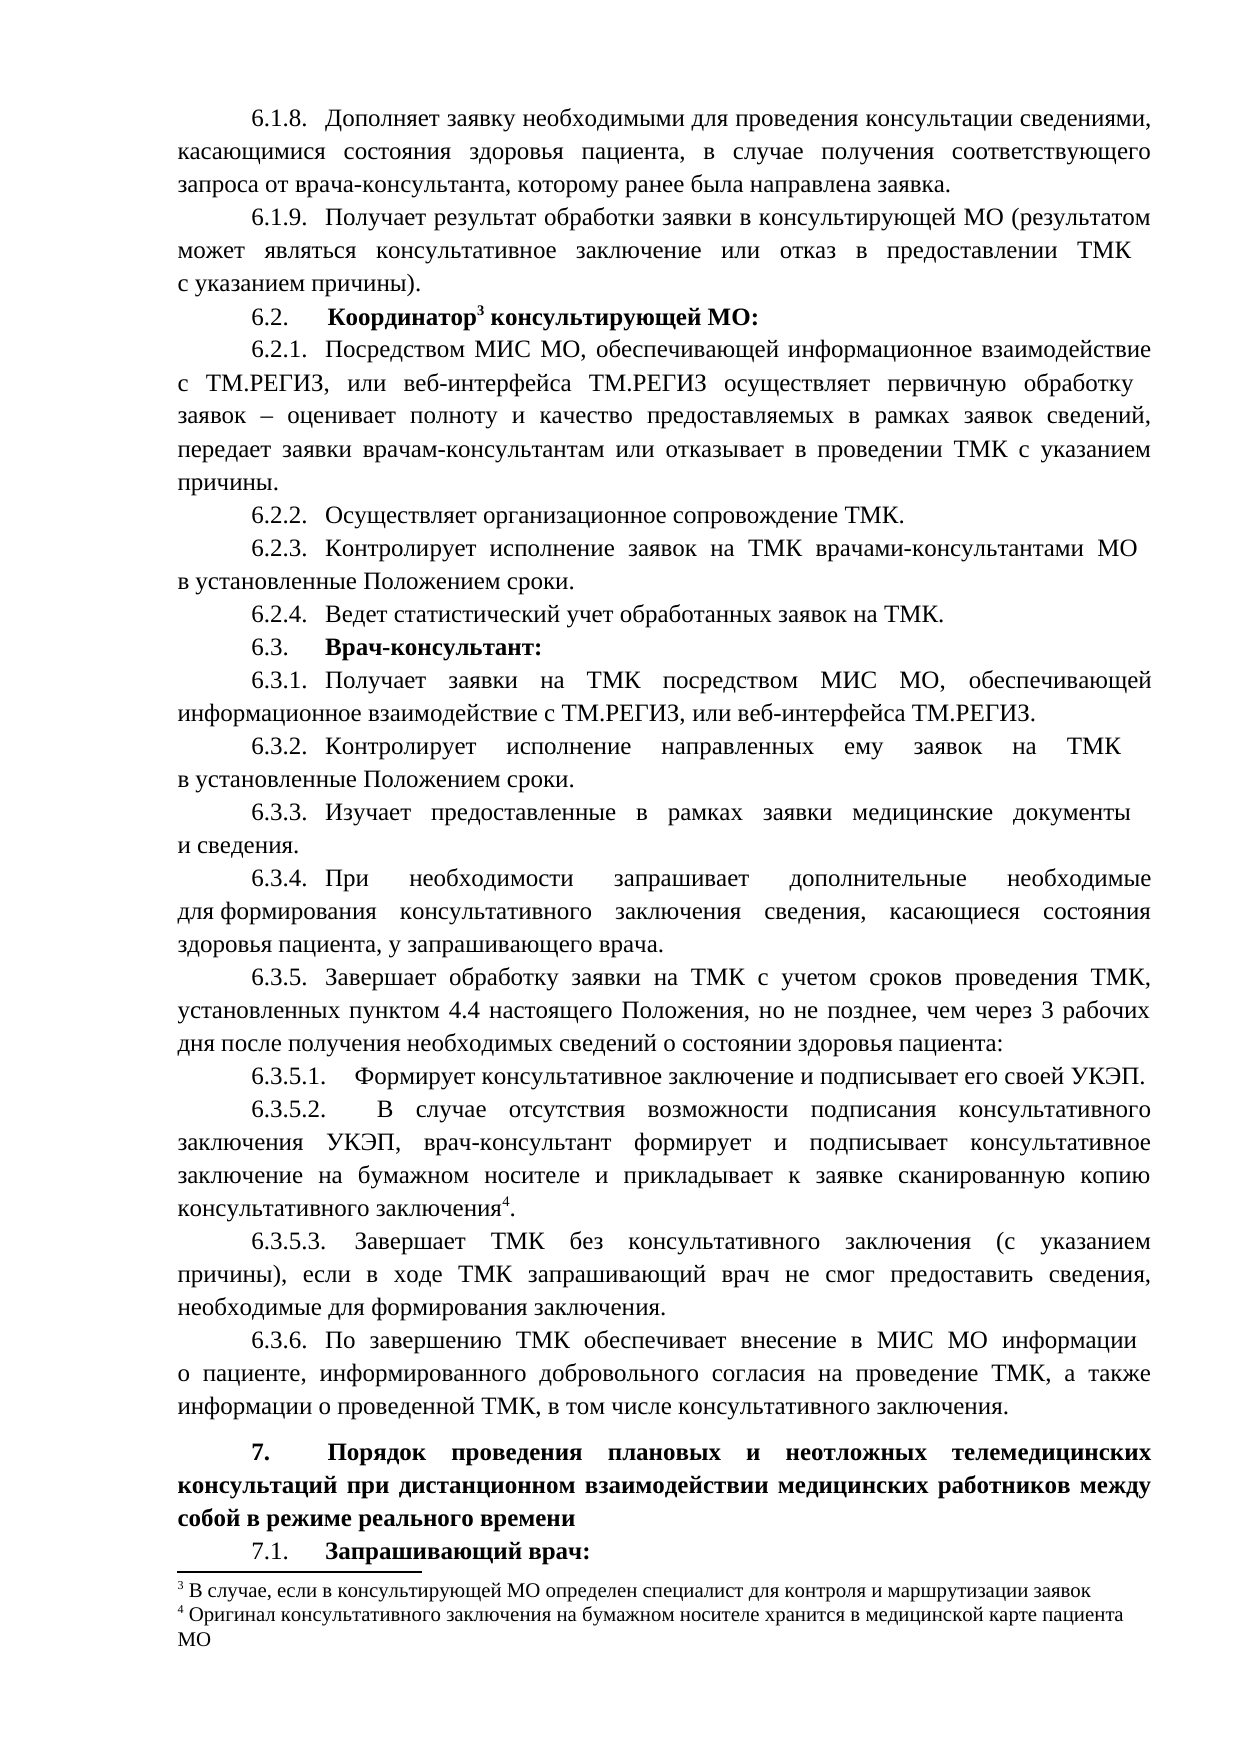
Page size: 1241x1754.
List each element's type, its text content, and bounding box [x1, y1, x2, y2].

list Порядок проведения плановых и неотложных телемедицинских консультаций при дистанционном взаимодействии медицинских работников между собой в режиме реального времени [177, 1437, 1152, 1532]
list Дополняет заявку необходимыми для проведения консультации сведениями, касающимися состояния здоровья пациента, в случае получения соответствующего запроса от врача-консультанта, которому ранее была направлена заявка. [177, 103, 1152, 198]
list Контролирует исполнение направленных ему заявок на ТМК в установленные Положением сроки. [177, 731, 1152, 793]
list Изучает предоставленные в рамках заявки медицинские документы и сведения. [177, 797, 1152, 859]
list По завершению ТМК обеспечивает внесение в МИС МО информации о пациенте, информированного добровольного согласия на проведение ТМК, а также информации о проведенной ТМК, в том числе консультативного заключения. [177, 1325, 1152, 1420]
list Врач-консультант: [251, 632, 1152, 661]
list Осуществляет организационное сопровождение ТМК. [177, 500, 1152, 528]
list Посредством МИС МО, обеспечивающей информационное взаимодействие с ТМ.РЕГИЗ, или веб-интерфейса ТМ.РЕГИЗ осуществляет первичную обработку заявок – оценивает полноту и качество предоставляемых в рамках заявок сведений, передает заявки врачам-консультантам или отказывает в проведении ТМК с указанием причины. [177, 334, 1152, 495]
list Завершает ТМК без консультативного заключения (с указанием причины), если в ходе ТМК запрашивающий врач не смог предоставить сведения, необходимые для формирования заключения. [177, 1226, 1152, 1321]
list Завершает обработку заявки на ТМК с учетом сроков проведения ТМК, установленных пунктом 4.4 настоящего Положения, но не позднее, чем через 3 рабочих дня после получения необходимых сведений о состоянии здоровья пациента: [177, 962, 1152, 1057]
list Формирует консультативное заключение и подписывает его своей УКЭП. [177, 1061, 1152, 1090]
list Получает заявки на ТМК посредством МИС МО, обеспечивающей информационное взаимодействие с ТМ.РЕГИЗ, или веб-интерфейса ТМ.РЕГИЗ. [177, 665, 1152, 727]
list При необходимости запрашивает дополнительные необходимые для формирования консультативного заключения сведения, касающиеся состояния здоровья пациента, у запрашивающего врача. [177, 863, 1152, 958]
list Ведет статистический учет обработанных заявок на ТМК. [177, 599, 1152, 627]
list Получает результат обработки заявки в консультирующей МО (результатом может являться консультативное заключение или отказ в предоставлении ТМК с указанием причины). [177, 202, 1152, 297]
list Контролирует исполнение заявок на ТМК врачами-консультантами МО в установленные Положением сроки. [177, 533, 1152, 594]
list Координатор консультирующей МО: [177, 302, 1152, 330]
list В случае отсутствия возможности подписания консультативного заключения УКЭП, врач-консультант формирует и подписывает консультативное заключение на бумажном носителе и прикладывает к заявке сканированную копию консультативного заключения. [177, 1094, 1152, 1222]
list Запрашивающий врач: [177, 1536, 1152, 1564]
